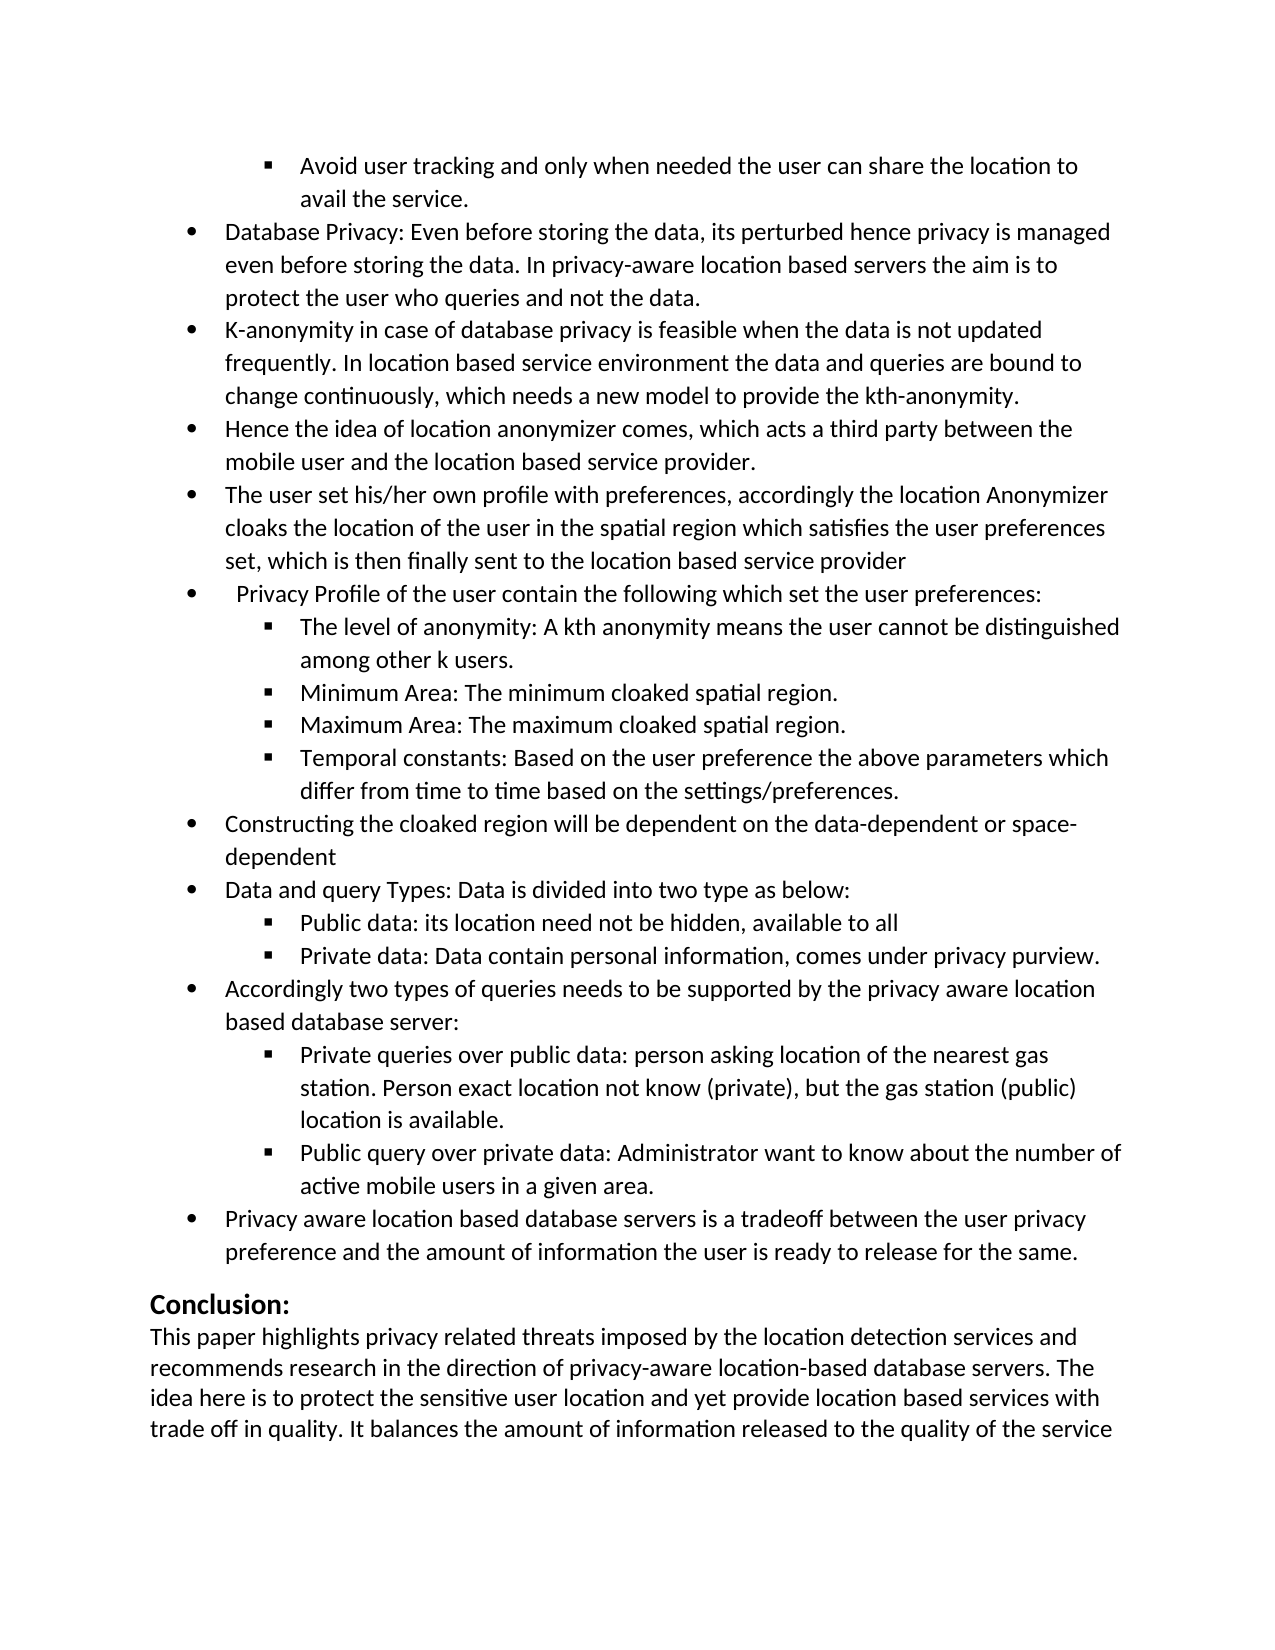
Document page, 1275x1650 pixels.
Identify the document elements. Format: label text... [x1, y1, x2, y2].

list Privacy Profile of the user contain the following which set the user preferences: [187, 578, 1125, 608]
list K-anonymity in case of database privacy is feasible when the data is not updated frequently. In location based service environment the data and queries are bound to change continuously, which needs a new model to provide the kth-anonymity. [187, 314, 1125, 411]
list Accordingly two types of queries needs to be supported by the privacy aware location based database server: [187, 973, 1125, 1036]
list Database Privacy: Even before storing the data, its perturbed hence privacy is managed even before storing the data. In privacy-aware location based servers the aim is to protect the user who queries and not the data. [187, 216, 1125, 312]
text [150, 1321, 1125, 1443]
list Temporal constants: Based on the user preference the above parameters which differ from time to time based on the settings/preferences. [262, 742, 1125, 806]
list Maximum Area: The maximum cloaked spatial region. [262, 709, 1125, 740]
list Avoid user tracking and only when needed the user can share the location to avail the service. [262, 150, 1125, 213]
list Data and query Types: Data is divided into two type as below: [187, 874, 1125, 905]
list Privacy aware location based database servers is a tradeoff between the user privacy preference and the amount of information the user is ready to release for the same. [187, 1203, 1125, 1267]
list Public query over private data: Administrator want to know about the number of active mobile users in a given area. [262, 1137, 1125, 1201]
list The user set his/her own profile with preferences, accordingly the location Anonymizer cloaks the location of the user in the spatial region which satisfies the user preferences set, which is then finally sent to the location based service provider [187, 479, 1125, 576]
list The level of anonymity: A kth anonymity means the user cannot be distinguished among other k users. [262, 611, 1125, 674]
list Private data: Data contain personal information, comes under privacy purview. [262, 940, 1125, 971]
list Public data: its location need not be hidden, available to all [262, 907, 1125, 938]
list Minimum Area: The minimum cloaked spatial region. [262, 677, 1125, 707]
list Private queries over public data: person asking location of the nearest gas station. Person exact location not know (private), but the gas station (public) location is available. [262, 1039, 1125, 1135]
list Hence the idea of location anonymizer comes, which acts a third party between the mobile user and the location based service provider. [187, 413, 1125, 477]
list Constructing the cloaked region will be dependent on the data-dependent or space-dependent [187, 808, 1125, 872]
text Conclusion: [150, 1286, 1125, 1321]
